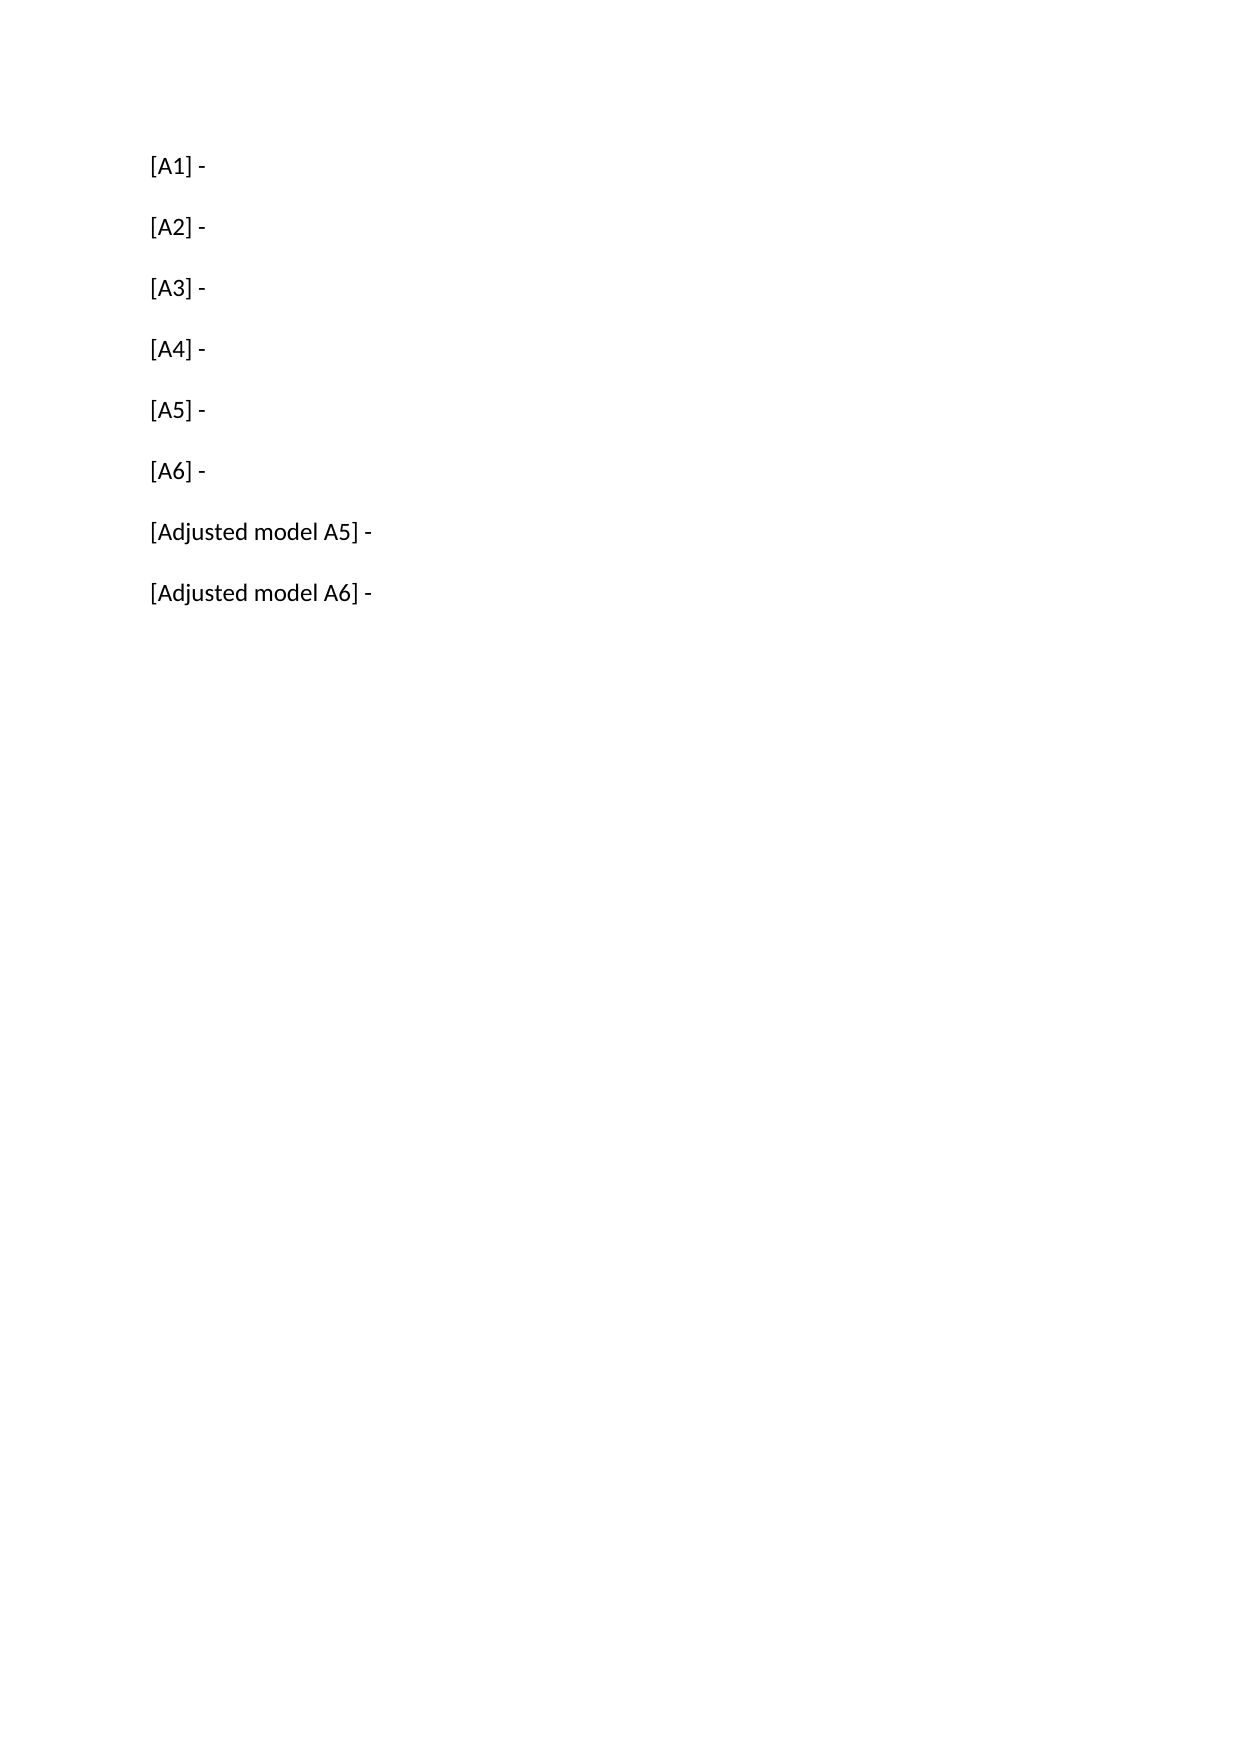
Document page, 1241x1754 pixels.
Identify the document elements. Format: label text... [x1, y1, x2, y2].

text [A6] - [150, 455, 1090, 486]
text [A5] - [150, 394, 1090, 425]
text [A4] - [150, 333, 1090, 364]
text [A1] - [150, 150, 1090, 181]
text [A3] - [150, 272, 1090, 303]
text [Adjusted model A6] - [150, 577, 1090, 608]
text [Adjusted model A5] - [150, 516, 1090, 547]
text [A2] - [150, 211, 1090, 242]
